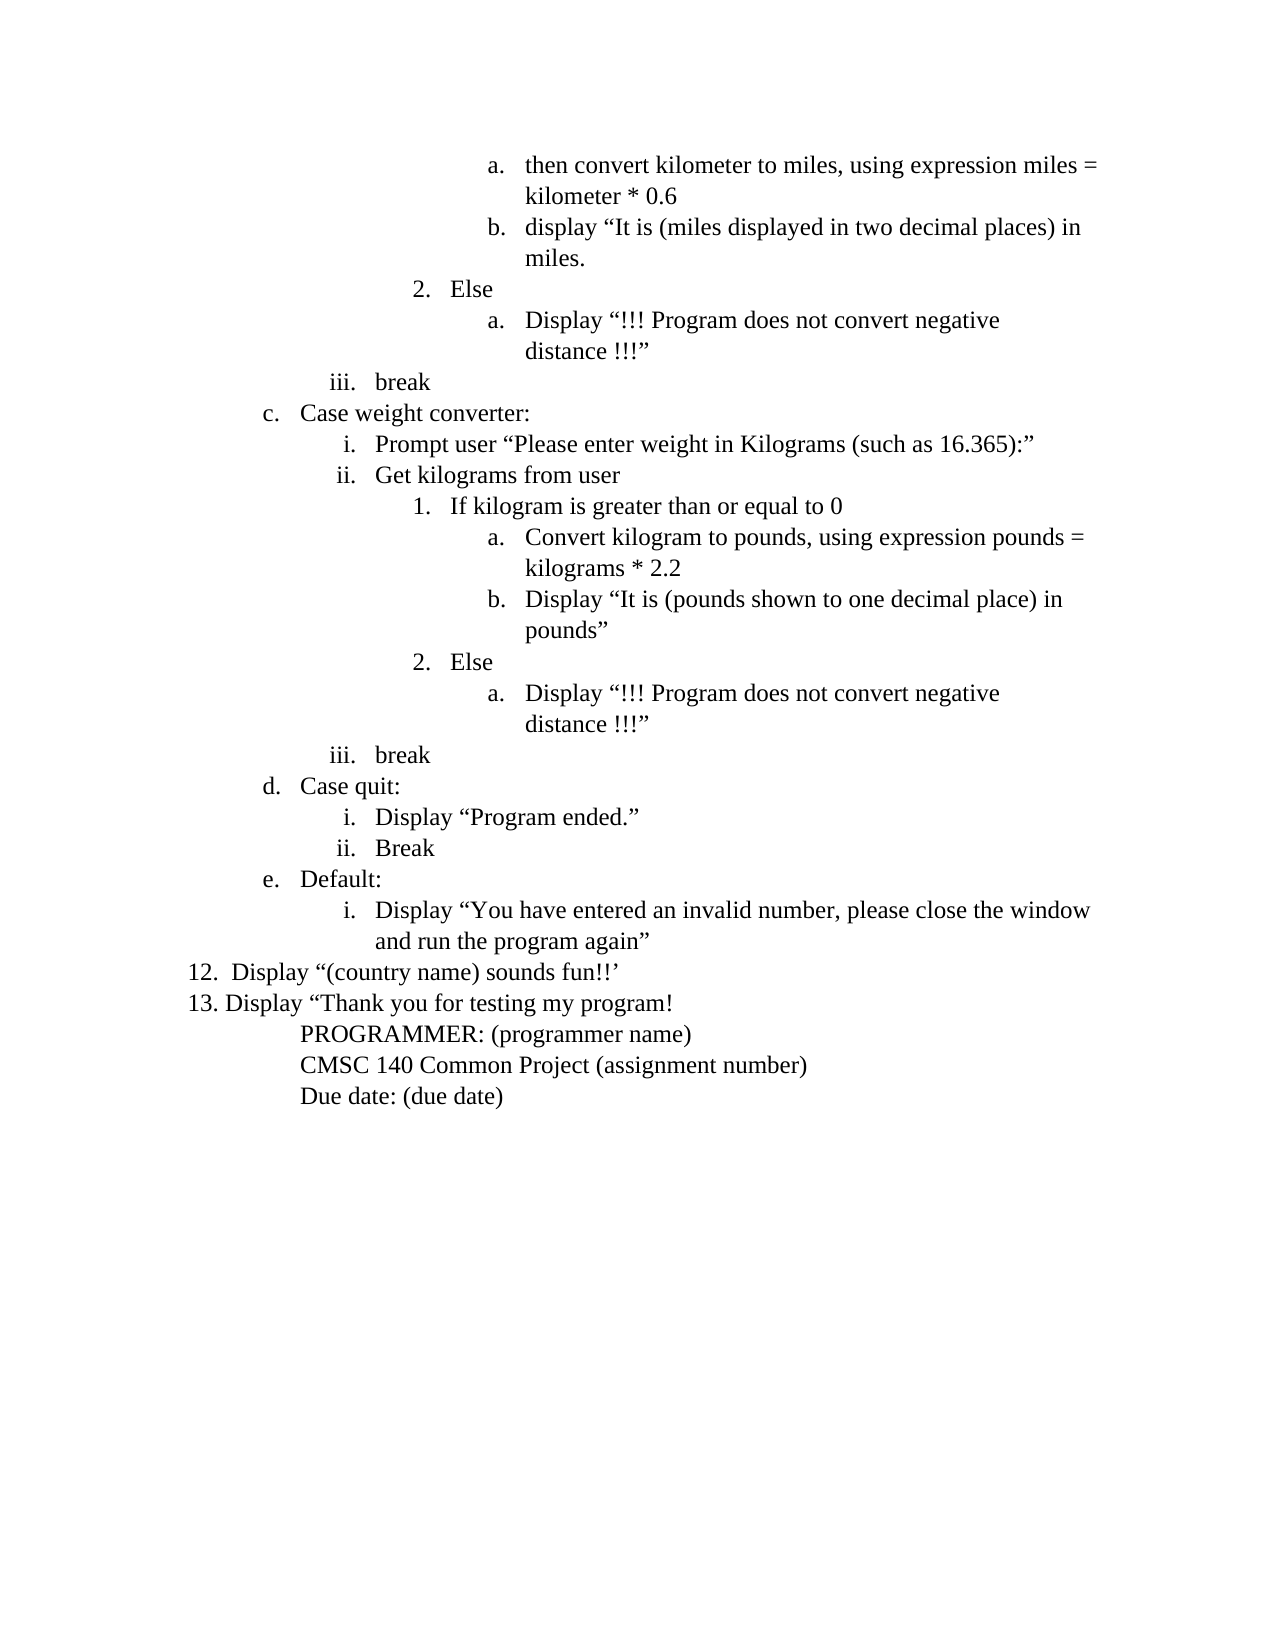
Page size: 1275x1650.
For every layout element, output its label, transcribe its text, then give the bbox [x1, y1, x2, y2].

text PROGRAMMER: (programmer name) [300, 1019, 1125, 1048]
list Else [412, 647, 1125, 675]
list break [356, 740, 1125, 768]
list Display “It is (pounds shown to one decimal place) in pounds” [487, 584, 1125, 644]
list Default: [262, 864, 1125, 893]
list Display “!!! Program does not convert negative distance !!!” [487, 678, 1125, 737]
list Case quit: [262, 771, 1125, 799]
list Display “Program ended.” [356, 802, 1125, 831]
text CMSC 140 Common Project (assignment number) [300, 1050, 1125, 1079]
list Display “Thank you for testing my program! [187, 988, 1125, 1017]
list display “It is (miles displayed in two decimal places) in miles. [487, 212, 1125, 272]
list If kilogram is greater than or equal to 0 [412, 491, 1125, 520]
list Display “(country name) sounds fun!!’ [187, 957, 1125, 986]
text Due date: (due date) [300, 1081, 1125, 1110]
list Else [412, 274, 1125, 303]
list Convert kilogram to pounds, using expression pounds = kilograms * 2.2 [487, 522, 1125, 582]
list Break [356, 833, 1125, 862]
list then convert kilometer to miles, using expression miles = kilometer * 0.6 [487, 150, 1125, 210]
list break [356, 367, 1125, 396]
list Case weight converter: [262, 398, 1125, 427]
list Display “You have entered an invalid number, please close the window and run the program again” [356, 895, 1125, 955]
list Prompt user “Please enter weight in Kilograms (such as 16.365):” [356, 429, 1125, 458]
list Display “!!! Program does not convert negative distance !!!” [487, 305, 1125, 365]
list Get kilograms from user [356, 460, 1125, 489]
